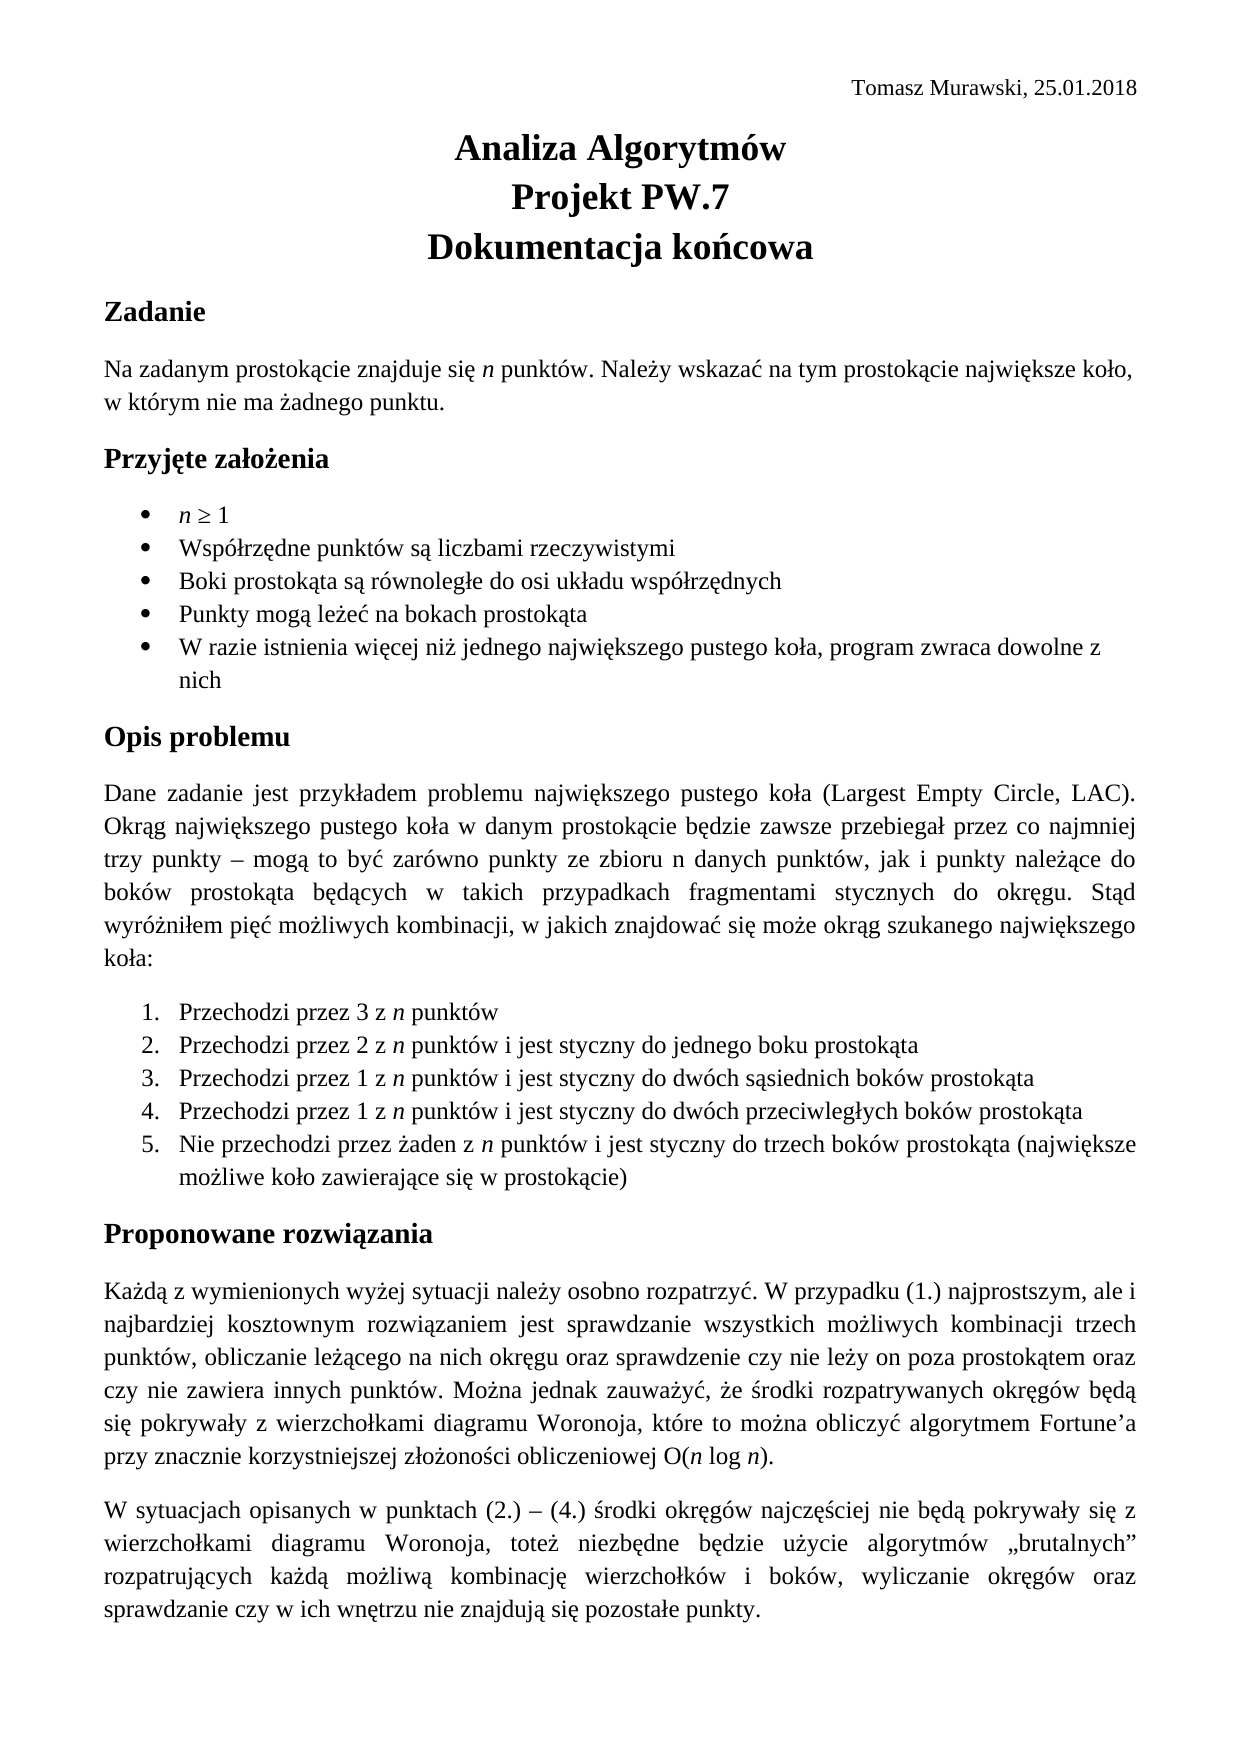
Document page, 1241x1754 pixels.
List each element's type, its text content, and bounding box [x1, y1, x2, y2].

text Dane zadanie jest przykładem problemu największego pustego koła (Largest Empty Circle, LAC). Okrąg największego pustego koła w danym prostokącie będzie zawsze przebiegał przez co najmniej trzy punkty – mogą to być zarówno punkty ze zbioru n danych punktów, jak i punkty należące do boków prostokąta będących w takich przypadkach fragmentami stycznych do okręgu. Stąd wyróżniłem pięć możliwych kombinacji, w jakich znajdować się może okrąg szukanego największego koła: [103, 778, 1137, 972]
list n ≥ 1 [141, 500, 1137, 529]
list Nie przechodzi przez żaden z n punktów i jest styczny do trzech boków prostokąta (największe możliwe koło zawierające się w prostokącie) [141, 1129, 1137, 1191]
text Tomasz Murawski, 25.01.2018 [103, 74, 1137, 100]
list Punkty mogą leżeć na bokach prostokąta [141, 599, 1137, 628]
list Współrzędne punktów są liczbami rzeczywistymi [141, 533, 1137, 562]
list Boki prostokąta są równoległe do osi układu współrzędnych [141, 566, 1137, 595]
list Przechodzi przez 2 z n punktów i jest styczny do jednego boku prostokąta [141, 1030, 1137, 1059]
text Przyjęte założenia [103, 441, 1137, 474]
text Analiza Algorytmów Projekt PW.7 Dokumentacja końcowa [103, 125, 1137, 267]
list Przechodzi przez 1 z n punktów i jest styczny do dwóch przeciwległych boków prostokąta [141, 1096, 1137, 1125]
text Każdą z wymienionych wyżej sytuacji należy osobno rozpatrzyć. W przypadku (1.) najprostszym, ale i najbardziej kosztownym rozwiązaniem jest sprawdzanie wszystkich możliwych kombinacji trzech punktów, obliczanie leżącego na nich okręgu oraz sprawdzenie czy nie leży on poza prostokątem oraz czy nie zawiera innych punktów. Można jednak zauważyć, że środki rozpatrywanych okręgów będą się pokrywały z wierzchołkami diagramu Woronoja, które to można obliczyć algorytmem Fortune’a przy znacznie korzystniejszej złożoności obliczeniowej O(n log n). [103, 1276, 1137, 1469]
text Opis problemu [103, 719, 1137, 753]
text Zadanie [103, 294, 1137, 328]
list Przechodzi przez 1 z n punktów i jest styczny do dwóch sąsiednich boków prostokąta [141, 1063, 1137, 1092]
text W sytuacjach opisanych w punktach (2.) – (4.) środki okręgów najczęściej nie będą pokrywały się z wierzchołkami diagramu Woronoja, toteż niezbędne będzie użycie algorytmów „brutalnych” rozpatrujących każdą możliwą kombinację wierzchołków i boków, wyliczanie okręgów oraz sprawdzanie czy w ich wnętrzu nie znajdują się pozostałe punkty. [103, 1495, 1137, 1622]
text Na zadanym prostokącie znajduje się n punktów. Należy wskazać na tym prostokącie największe koło, w którym nie ma żadnego punktu. [103, 354, 1137, 416]
text Proponowane rozwiązania [103, 1216, 1137, 1250]
list Przechodzi przez 3 z n punktów [141, 997, 1137, 1026]
list W razie istnienia więcej niż jednego największego pustego koła, program zwraca dowolne z nich [141, 632, 1137, 694]
